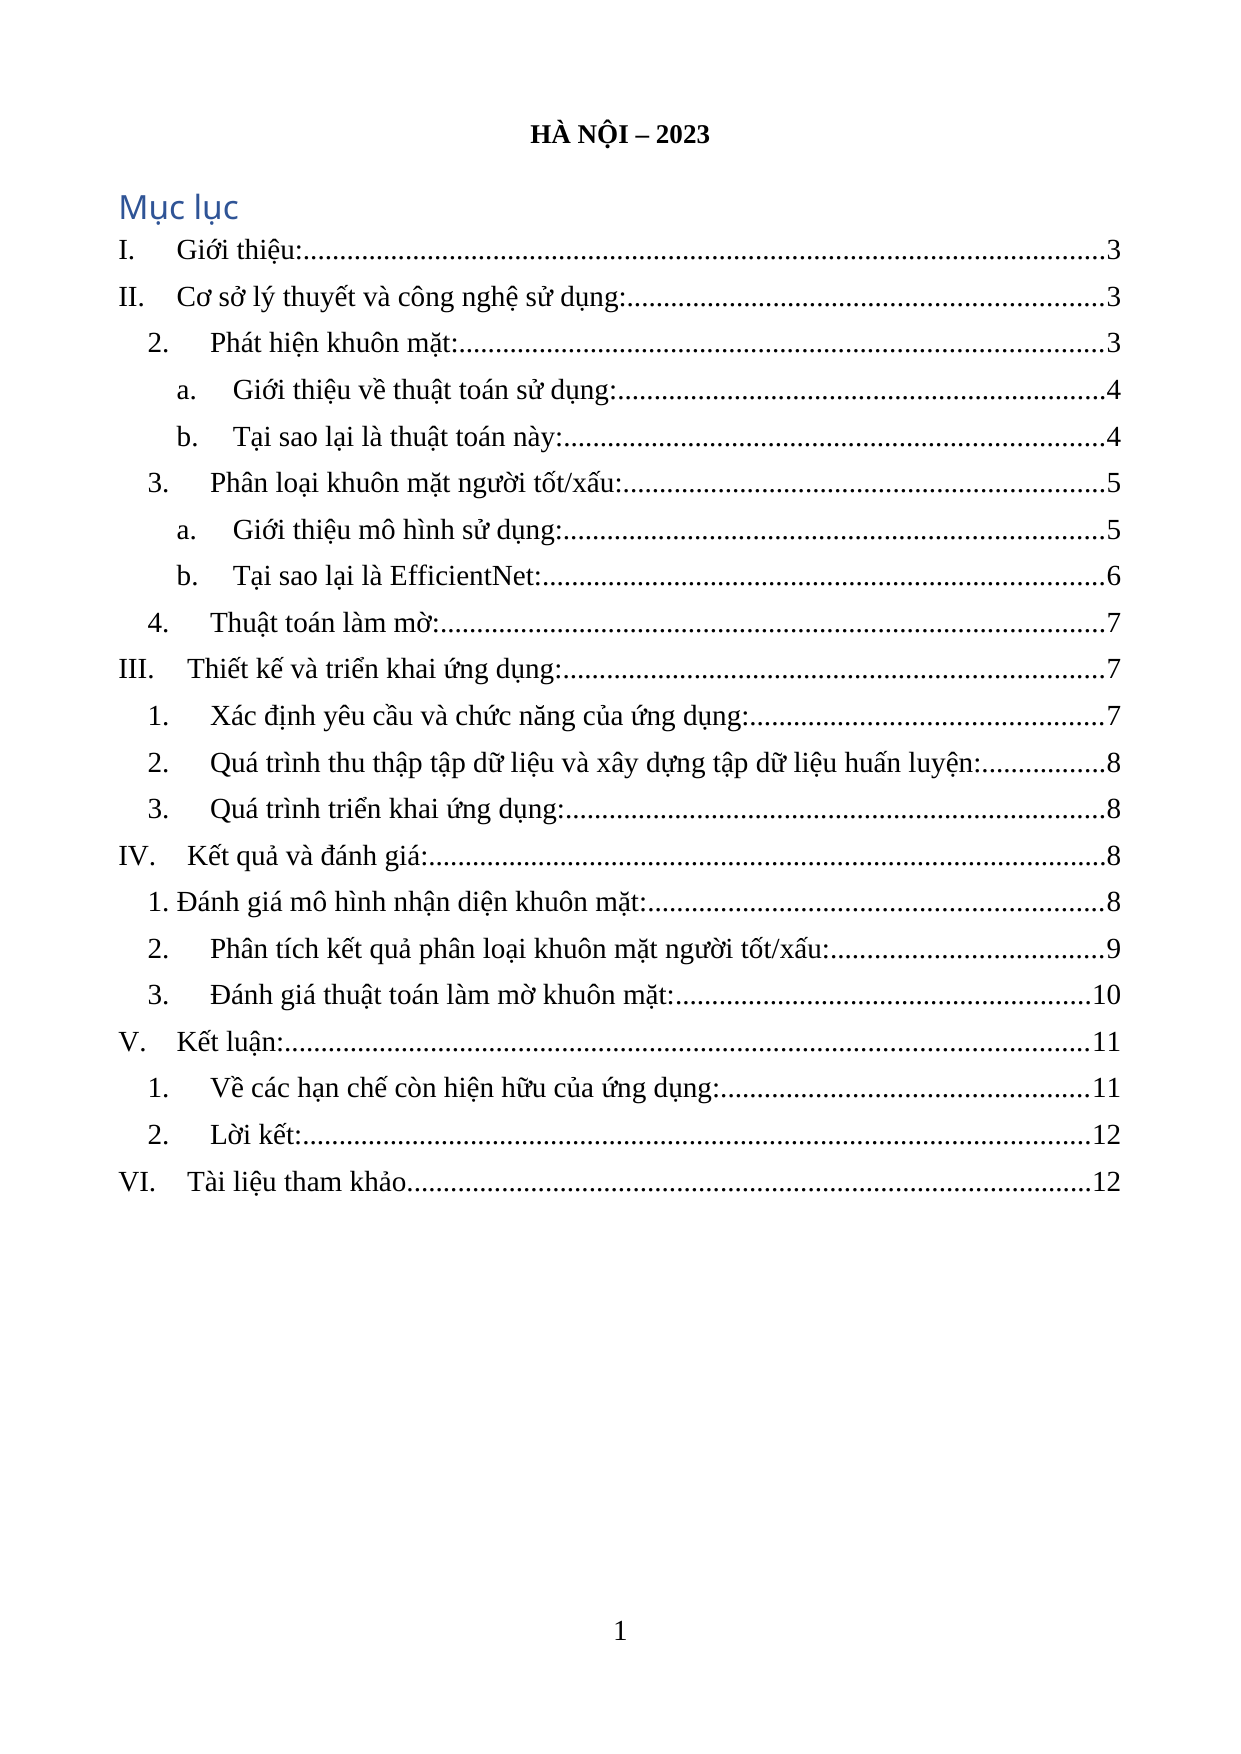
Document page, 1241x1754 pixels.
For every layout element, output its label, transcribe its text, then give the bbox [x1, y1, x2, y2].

text HÀ NỘI – 2023 [118, 118, 1122, 149]
